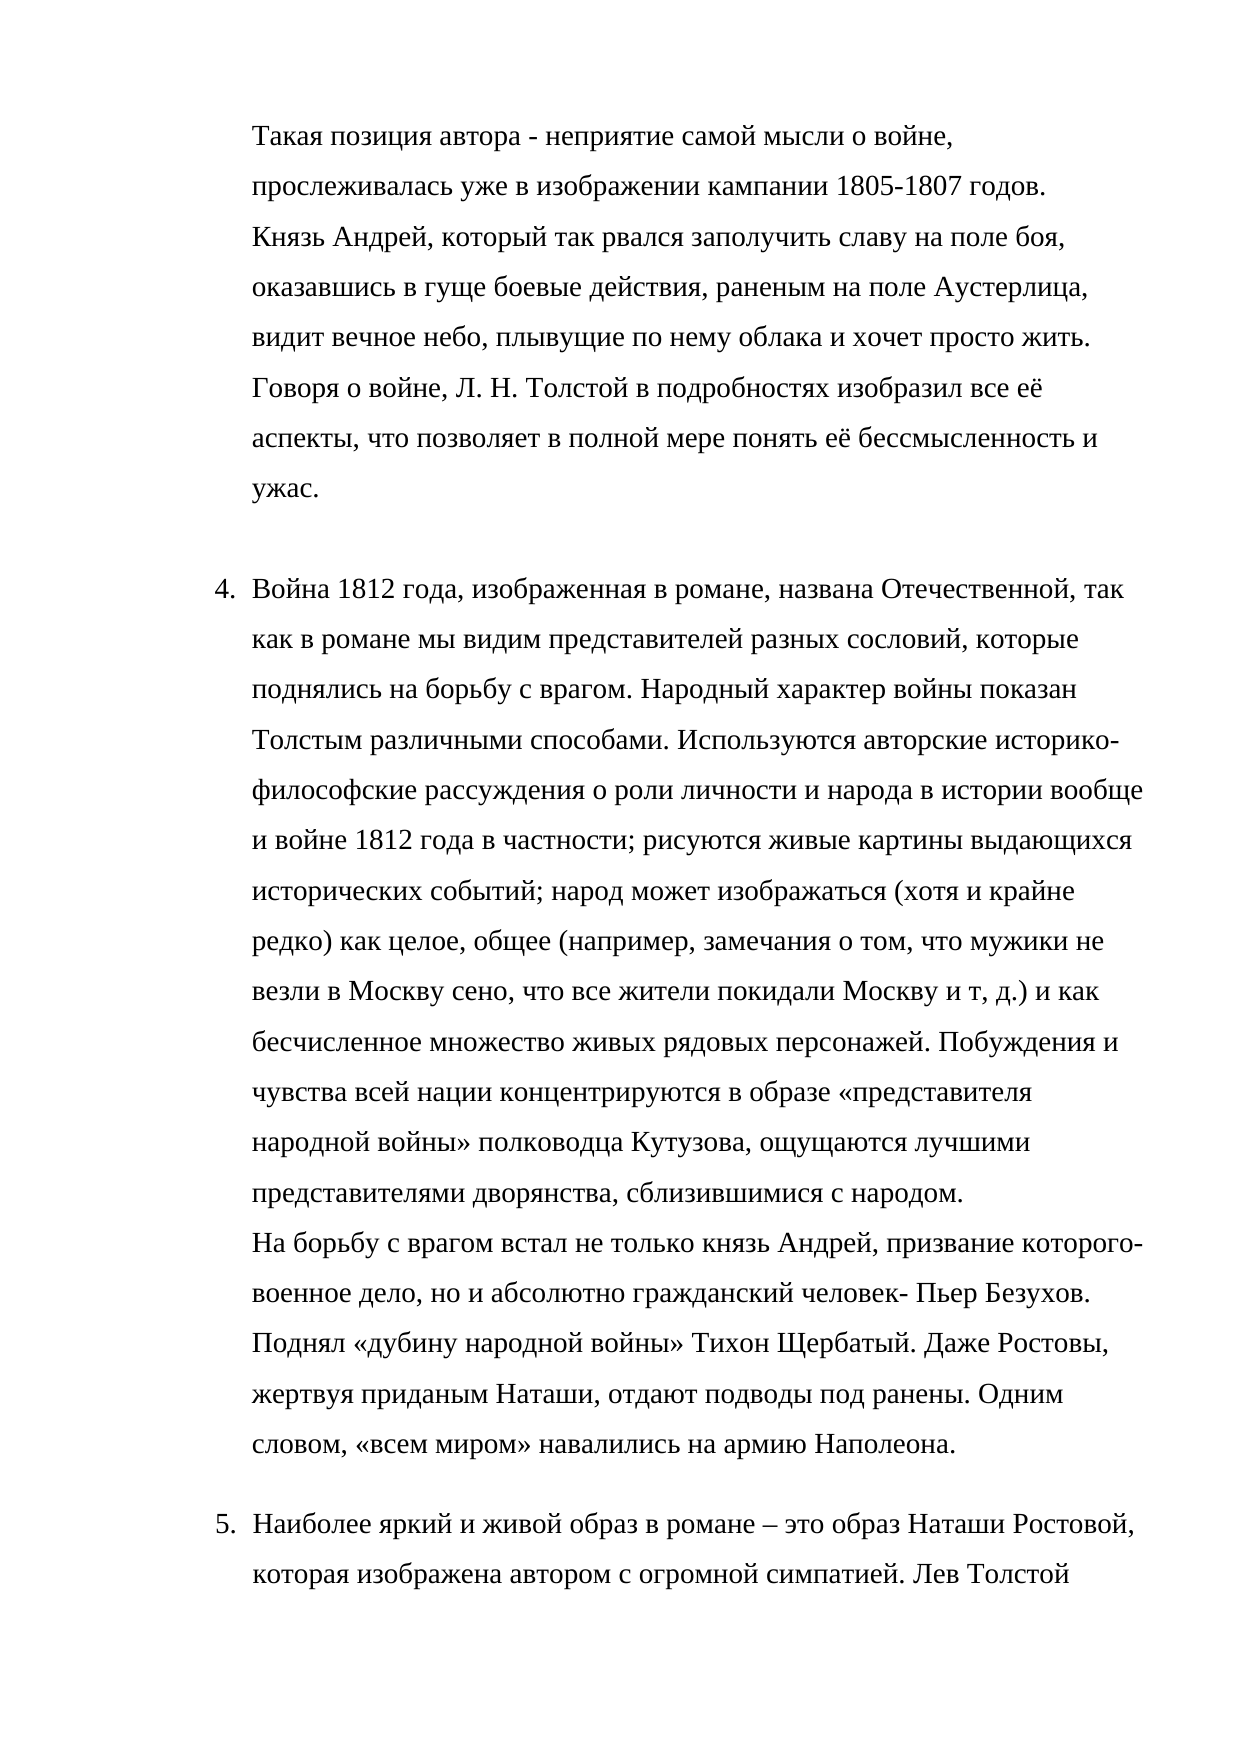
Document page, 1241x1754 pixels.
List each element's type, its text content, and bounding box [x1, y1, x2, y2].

list На борьбу с врагом встал не только князь Андрей, призвание которого- военное дело, но и абсолютно гражданский человек- Пьер Безухов. Поднял «дубину народной войны» Тихон Щербатый. Даже Ростовы, жертвуя приданым Наташи, отдают подводы под ранены. Одним словом, «всем миром» навалились на армию Наполеона. [252, 1225, 1152, 1460]
list Такая позиция автора - неприятие самой мысли о войне, прослеживалась уже в изображении кампании 1805-1807 годов. [252, 118, 1152, 202]
list Князь Андрей, который так рвался заполучить славу на поле боя, оказавшись в гуще боевые действия, раненым на поле Аустерлица, видит вечное небо, плывущие по нему облака и хочет просто жить. Говоря о войне, Л. Н. Толстой в подробностях изобразил все её аспекты, что позволяет в полной мере понять её бессмысленность и ужас. [252, 219, 1152, 504]
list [215, 1506, 1152, 1589]
list Война 1812 года, изображенная в романе, названа Отечественной, так как в романе мы видим представителей разных сословий, которые поднялись на борьбу с врагом. Народный характер войны показан Толстым различными способами. Используются авторские историко-философские рассуждения о роли личности и народа в истории вообще и войне 1812 года в частности; рисуются живые картины выдающихся исторических событий; народ может изображаться (хотя и крайне редко) как целое, общее (например, замечания о том, что мужики не везли в Москву сено, что все жители покидали Москву и т, д.) и как бесчисленное множество живых рядовых персонажей. Побуждения и чувства всей нации концентрируются в образе «представителя народной войны» полководца Кутузова, ощущаются лучшими представителями дворянства, сблизившимися с народом. [214, 571, 1152, 1208]
